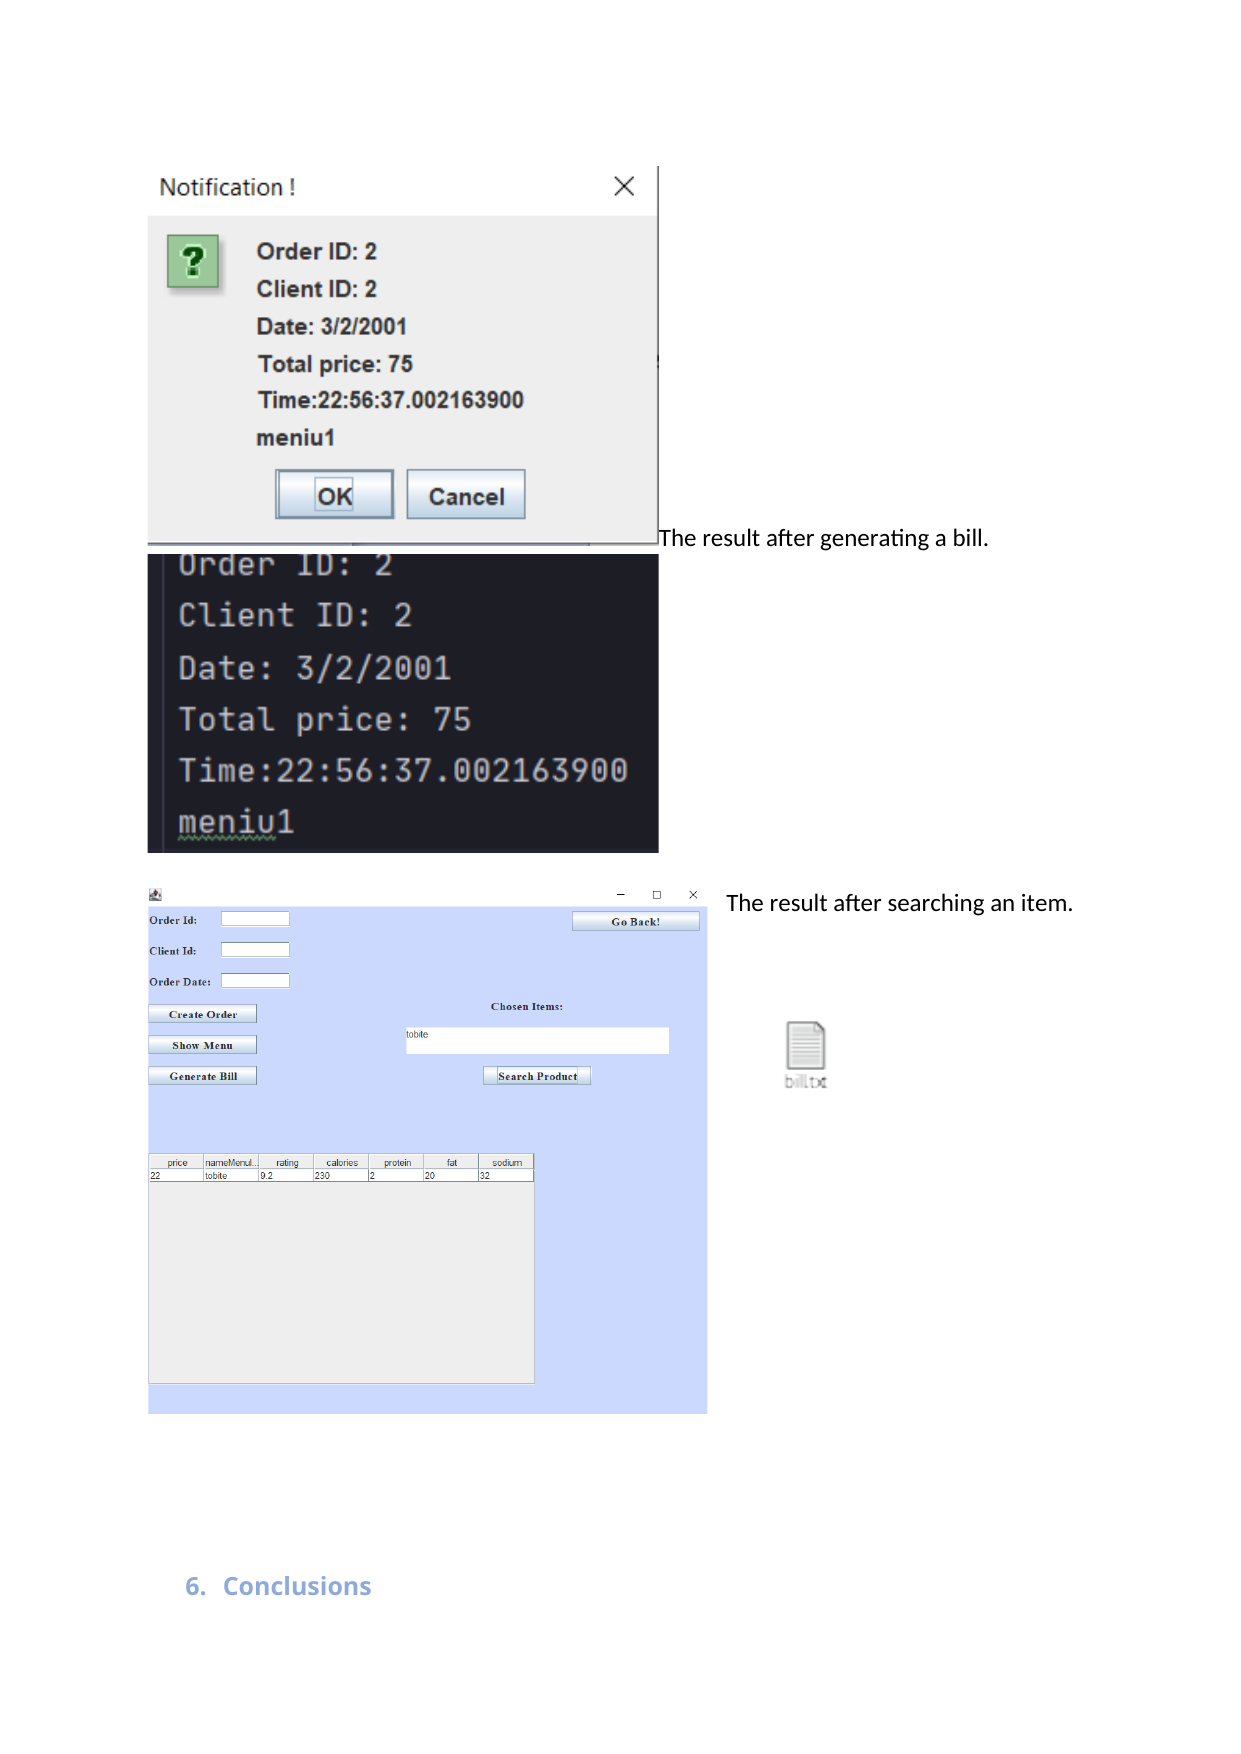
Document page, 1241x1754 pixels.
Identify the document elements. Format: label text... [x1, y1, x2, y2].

list The result after searching an item. [707, 887, 1122, 918]
picture [147, 887, 707, 1412]
picture [147, 166, 659, 546]
picture [147, 554, 659, 853]
list Conclusions [185, 1568, 1117, 1602]
